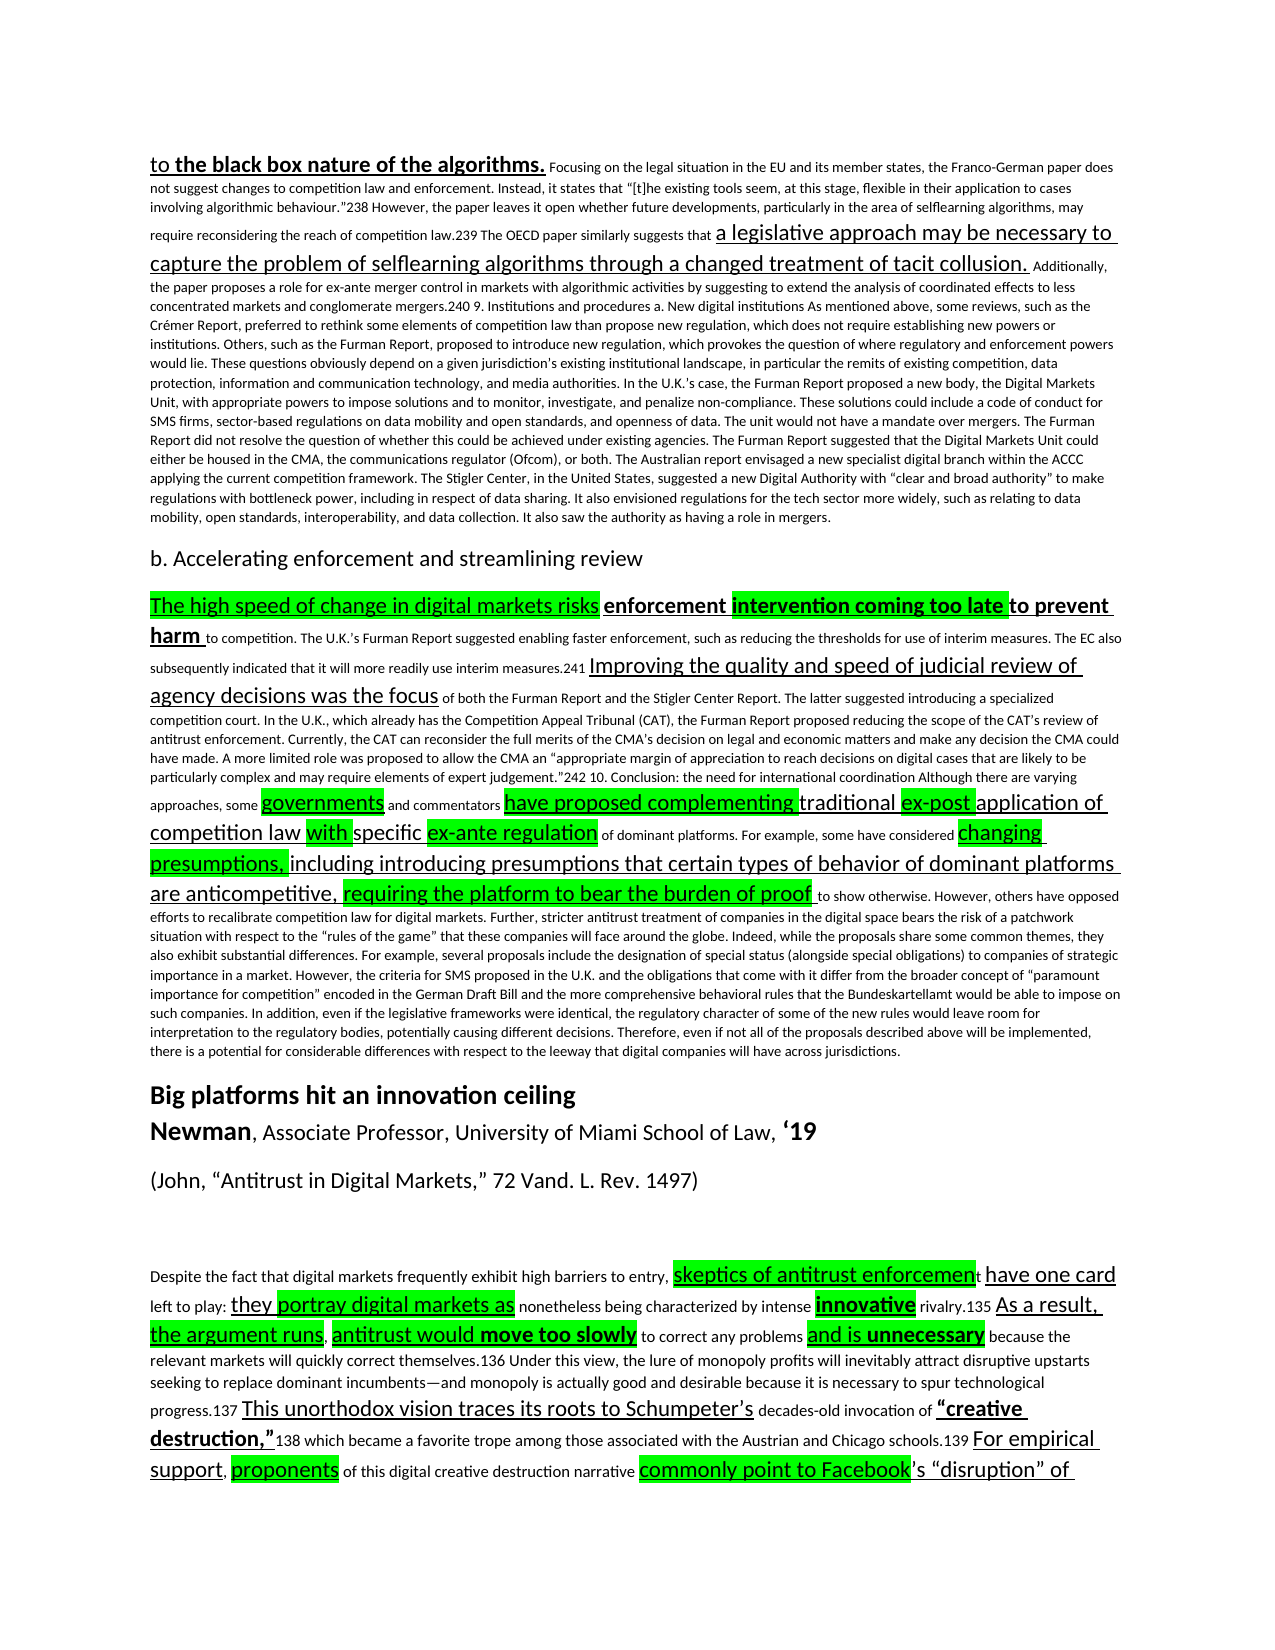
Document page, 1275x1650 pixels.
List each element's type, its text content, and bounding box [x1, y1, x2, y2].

text (John, “Antitrust in Digital Markets,” 72 Vand. L. Rev. 1497) [150, 1166, 1125, 1194]
subtitle Big platforms hit an innovation ceiling [150, 1078, 1125, 1111]
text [150, 150, 1125, 526]
text Newman, Associate Professor, University of Miami School of Law, ‘19 [150, 1114, 1125, 1147]
text The high speed of change in digital markets risks enforcement intervention coming too late to prevent harm to competition. The U.K.’s Furman Report suggested enabling faster enforcement, such as reducing the thresholds for use of interim measures. The EC also subsequently indicated that it will more readily use interim measures.241 Improving the quality and speed of judicial review of agency decisions was the focus of both the Furman Report and the Stigler Center Report. The latter suggested introducing a specialized competition court. In the U.K., which already has the Competition Appeal Tribunal (CAT), the Furman Report proposed reducing the scope of the CAT’s review of antitrust enforcement. Currently, the CAT can reconsider the full merits of the CMA’s decision on legal and economic matters and make any decision the CMA could have made. A more limited role was proposed to allow the CMA an “appropriate margin of appreciation to reach decisions on digital cases that are likely to be particularly complex and may require elements of expert judgement.”242 10. Conclusion: the need for international coordination Although there are varying approaches, some governments and commentators have proposed complementing traditional ex-post application of competition law with specific ex-ante regulation of dominant platforms. For example, some have considered changing presumptions, including introducing presumptions that certain types of behavior of dominant platforms are anticompetitive, requiring the platform to bear the burden of proof to show otherwise. However, others have opposed efforts to recalibrate competition law for digital markets. Further, stricter antitrust treatment of companies in the digital space bears the risk of a patchwork situation with respect to the “rules of the game” that these companies will face around the globe. Indeed, while the proposals share some common themes, they also exhibit substantial differences. For example, several proposals include the designation of special status (alongside special obligations) to companies of strategic importance in a market. However, the criteria for SMS proposed in the U.K. and the obligations that come with it differ from the broader concept of “paramount importance for competition” encoded in the German Draft Bill and the more comprehensive behavioral rules that the Bundeskartellamt would be able to impose on such companies. In addition, even if the legislative frameworks were identical, the regulatory character of some of the new rules would leave room for interpretation to the regulatory bodies, potentially causing different decisions. Therefore, even if not all of the proposals described above will be implemented, there is a potential for considerable differences with respect to the leeway that digital companies will have across jurisdictions. [150, 591, 1125, 1060]
text b. Accelerating enforcement and streamlining review [150, 544, 1125, 572]
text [150, 1260, 1125, 1483]
